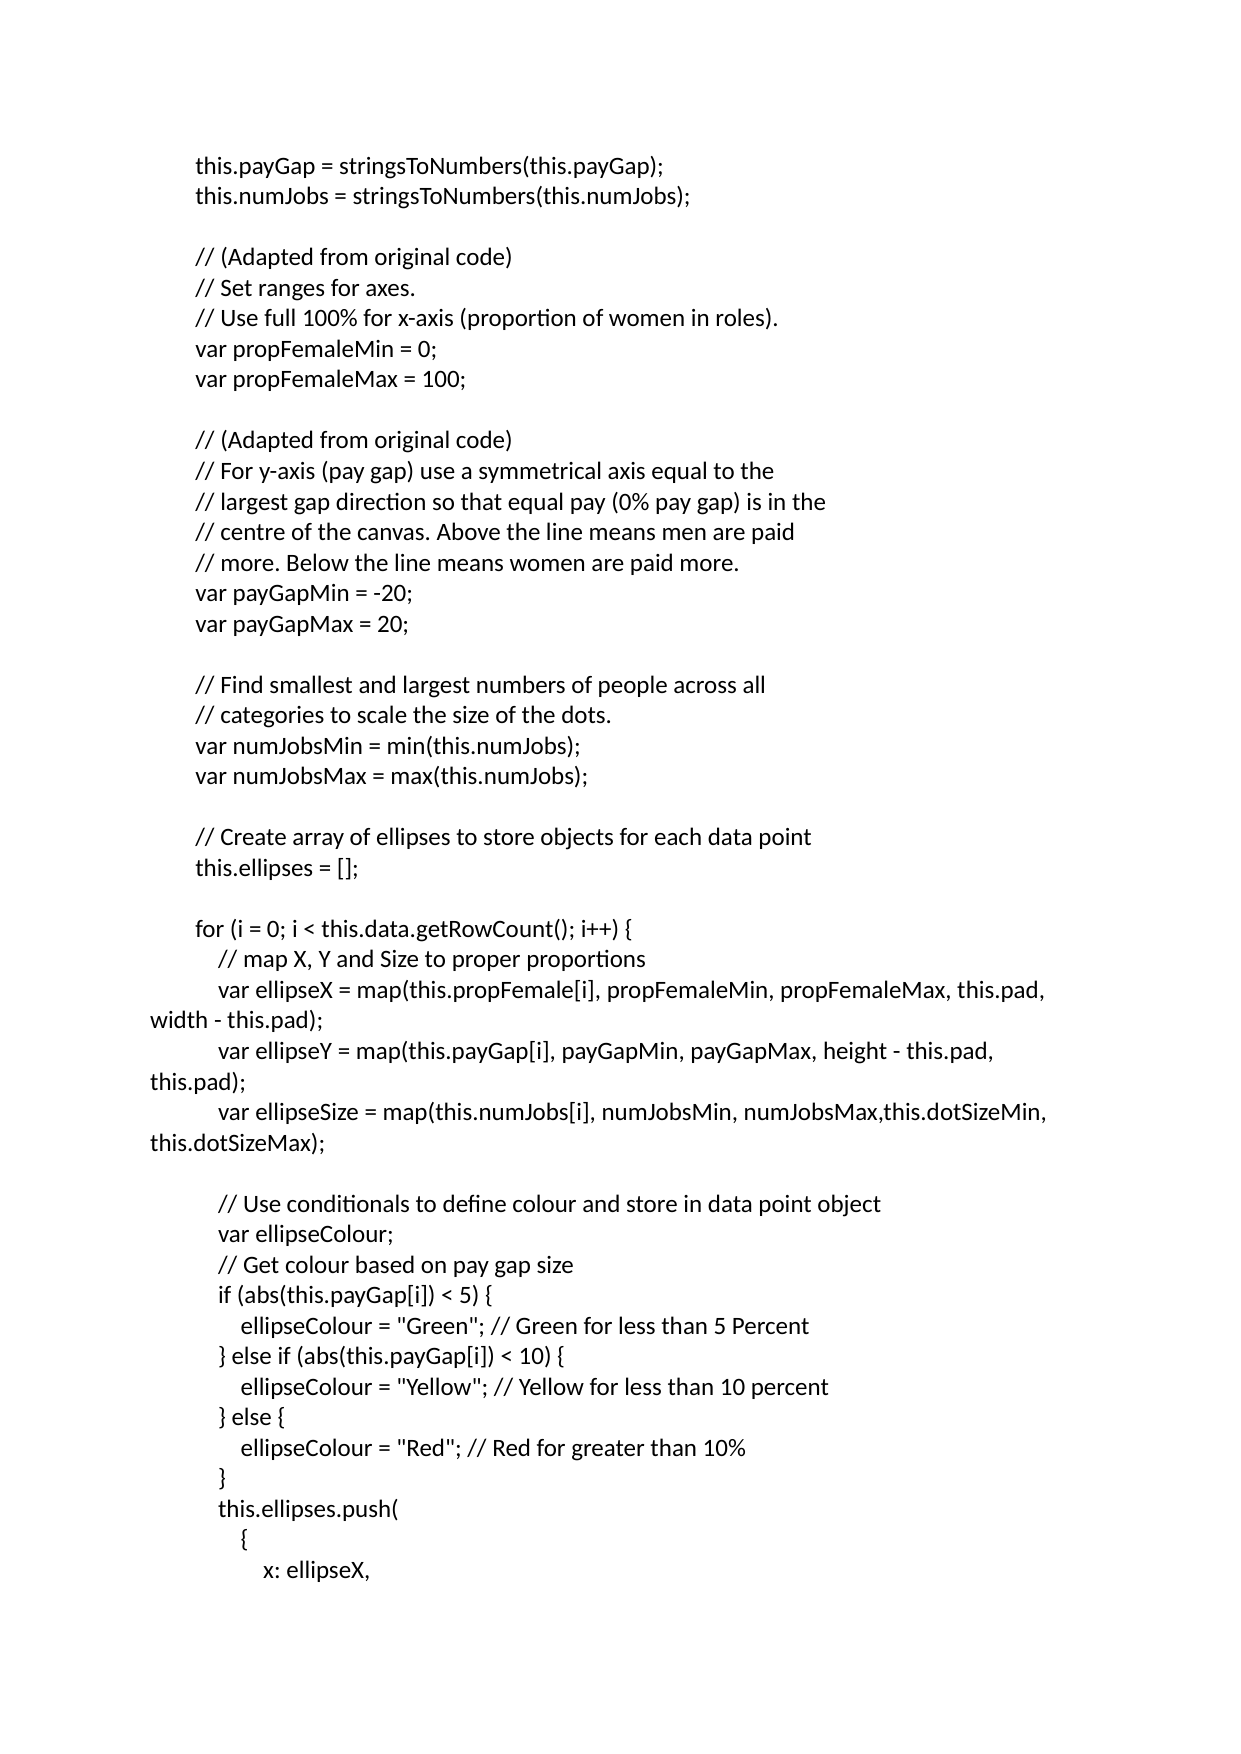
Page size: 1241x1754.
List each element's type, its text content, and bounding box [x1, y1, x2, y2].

text this.ellipses = []; [150, 852, 1090, 882]
text // For y-axis (pay gap) use a symmetrical axis equal to the [150, 455, 1090, 486]
text var ellipseSize = map(this.numJobs[i], numJobsMin, numJobsMax,this.dotSizeMin, this.dotSizeMax); [150, 1096, 1090, 1157]
text // (Adapted from original code) [150, 242, 1090, 272]
text this.payGap = stringsToNumbers(this.payGap); [150, 150, 1090, 181]
text // Use conditionals to define colour and store in data point object [150, 1188, 1090, 1218]
text ellipseColour = "Red"; // Red for greater than 10% [150, 1432, 1090, 1462]
text // centre of the canvas. Above the line means men are paid [150, 516, 1090, 547]
text // more. Below the line means women are paid more. [150, 547, 1090, 577]
text var propFemaleMin = 0; [150, 333, 1090, 364]
text // categories to scale the size of the dots. [150, 699, 1090, 730]
text var ellipseY = map(this.payGap[i], payGapMin, payGapMax, height - this.pad, this.pad); [150, 1035, 1090, 1096]
text // Get colour based on pay gap size [150, 1249, 1090, 1279]
text } else { [150, 1401, 1090, 1432]
text // Use full 100% for x-axis (proportion of women in roles). [150, 303, 1090, 333]
text // largest gap direction so that equal pay (0% pay gap) is in the [150, 486, 1090, 516]
text var numJobsMax = max(this.numJobs); [150, 760, 1090, 791]
text // Create array of ellipses to store objects for each data point [150, 821, 1090, 852]
text } [150, 1462, 1090, 1493]
text ellipseColour = "Yellow"; // Yellow for less than 10 percent [150, 1371, 1090, 1401]
text // map X, Y and Size to proper proportions [150, 943, 1090, 974]
text // Set ranges for axes. [150, 272, 1090, 303]
text // Find smallest and largest numbers of people across all [150, 669, 1090, 699]
text for (i = 0; i < this.data.getRowCount(); i++) { [150, 913, 1090, 943]
text ellipseColour = "Green"; // Green for less than 5 Percent [150, 1310, 1090, 1340]
text { [150, 1523, 1090, 1554]
text var payGapMax = 20; [150, 608, 1090, 638]
text var ellipseColour; [150, 1218, 1090, 1249]
text } else if (abs(this.payGap[i]) < 10) { [150, 1340, 1090, 1371]
text var ellipseX = map(this.propFemale[i], propFemaleMin, propFemaleMax, this.pad, width - this.pad); [150, 974, 1090, 1035]
text this.ellipses.push( [150, 1493, 1090, 1523]
text var numJobsMin = min(this.numJobs); [150, 730, 1090, 760]
text var propFemaleMax = 100; [150, 364, 1090, 394]
text // (Adapted from original code) [150, 425, 1090, 455]
text var payGapMin = -20; [150, 577, 1090, 608]
text if (abs(this.payGap[i]) < 5) { [150, 1279, 1090, 1310]
text x: ellipseX, [150, 1554, 1090, 1584]
text this.numJobs = stringsToNumbers(this.numJobs); [150, 181, 1090, 211]
